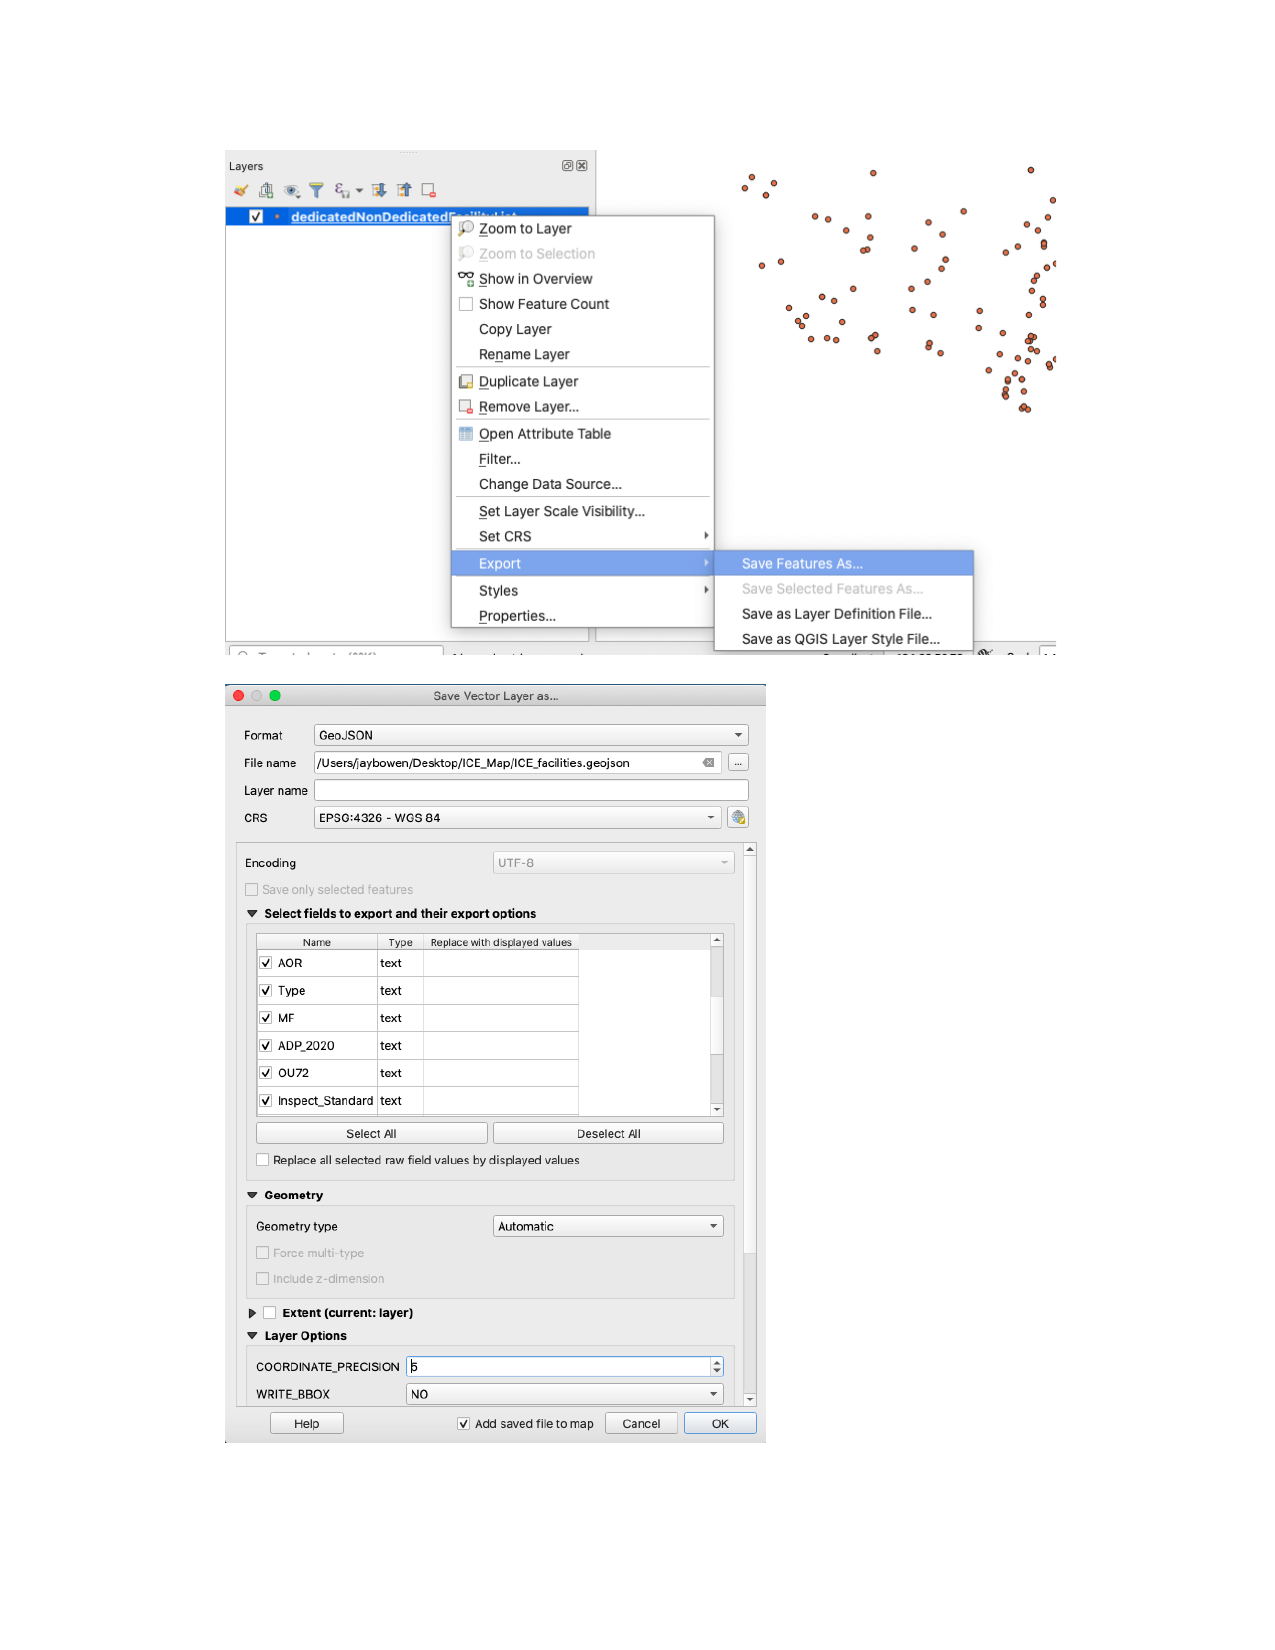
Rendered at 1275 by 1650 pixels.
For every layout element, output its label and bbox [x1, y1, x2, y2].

picture [225, 150, 1057, 655]
picture [225, 684, 766, 1443]
